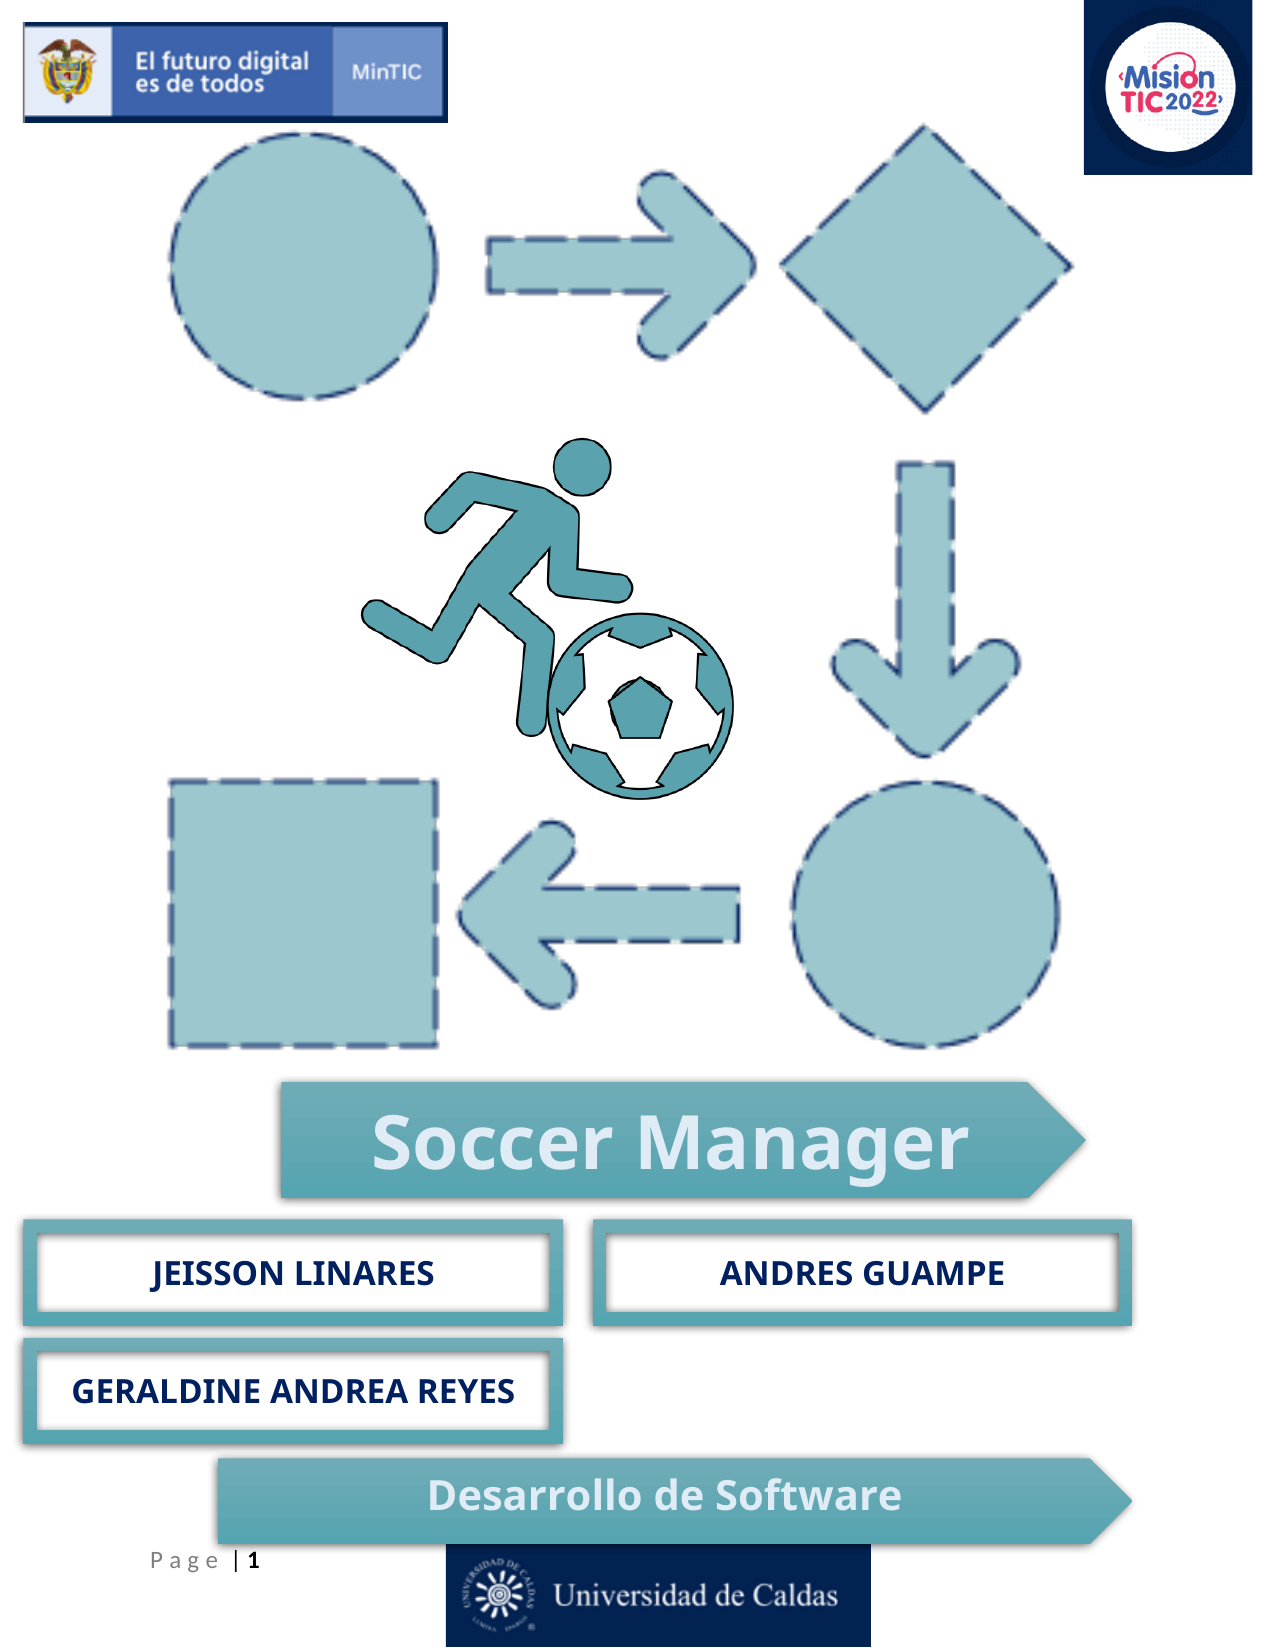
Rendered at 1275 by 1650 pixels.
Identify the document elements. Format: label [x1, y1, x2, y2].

picture [445, 1544, 871, 1647]
picture [0, 0, 1257, 1219]
